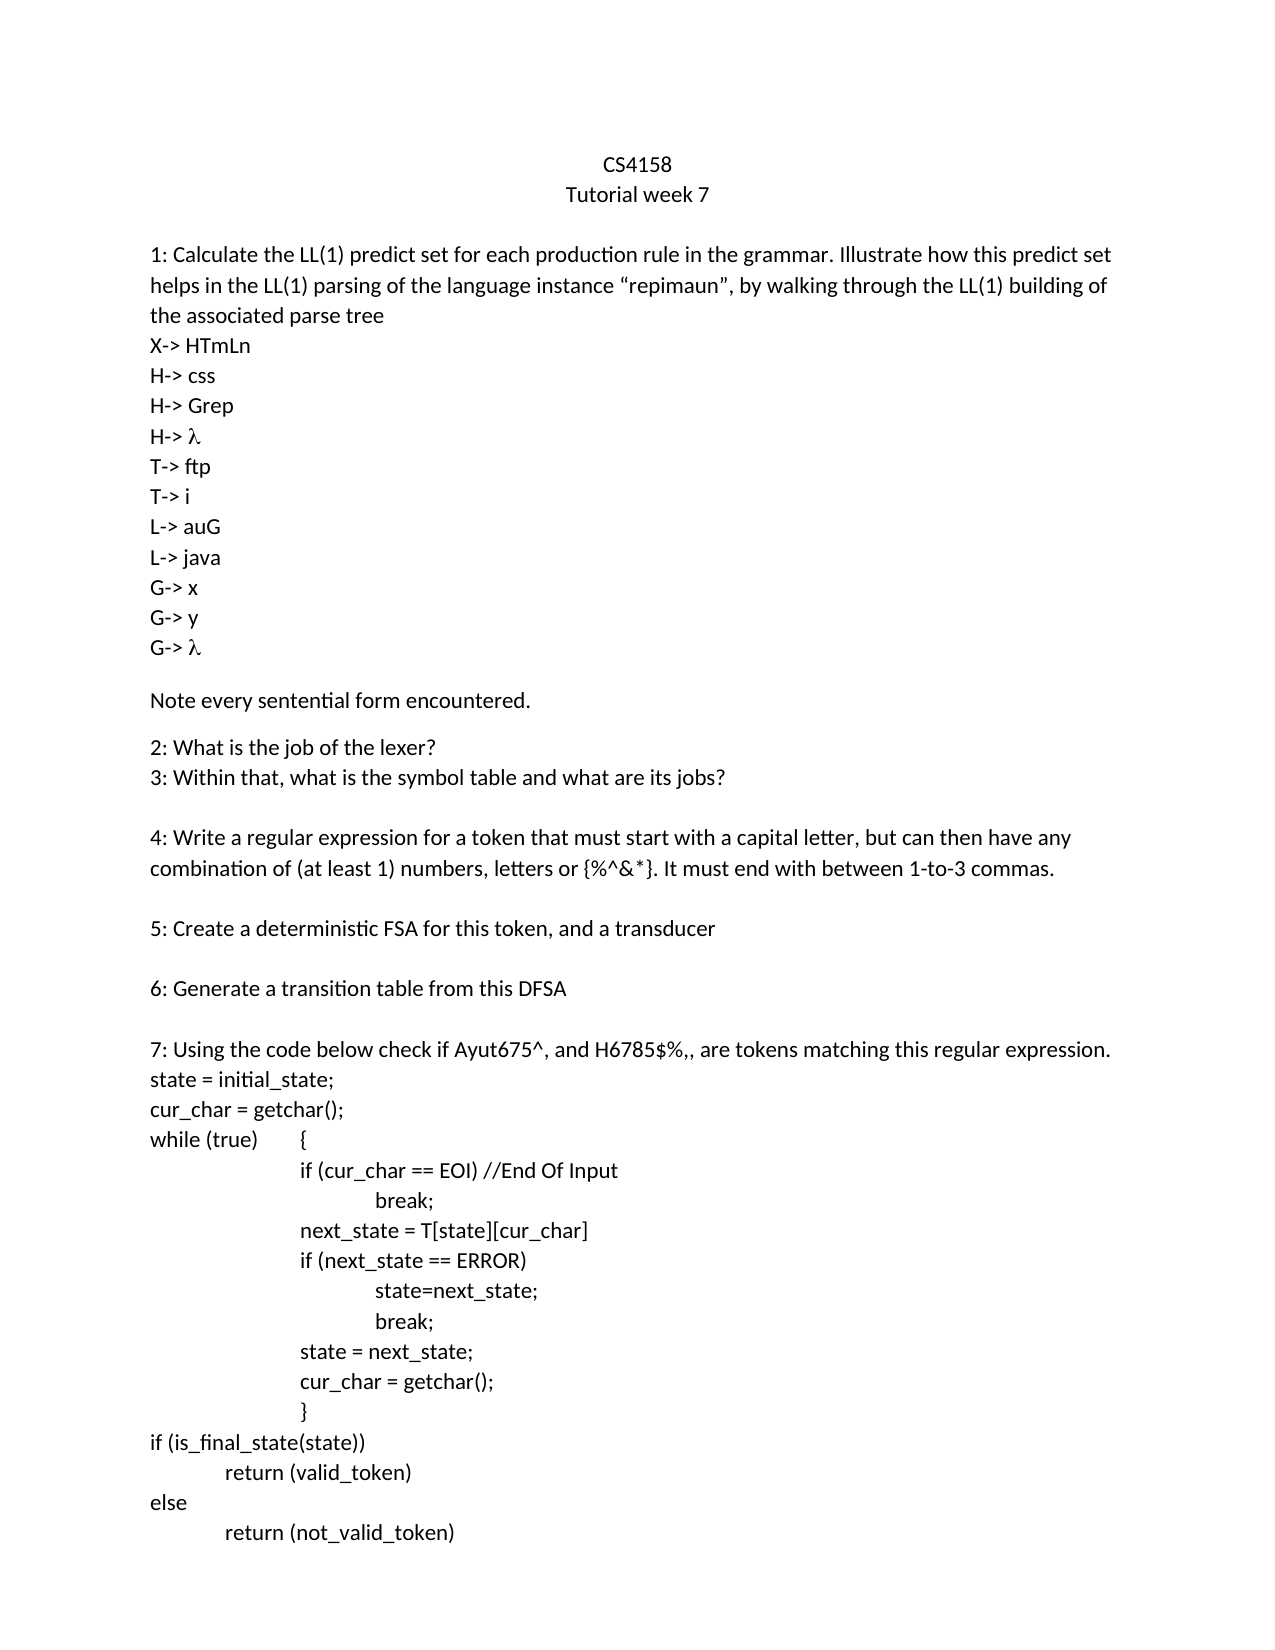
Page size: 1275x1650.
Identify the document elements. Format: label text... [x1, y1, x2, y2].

text cur_char = getchar(); [150, 1095, 1125, 1123]
text state=next_state; [150, 1277, 1125, 1305]
text 7: Using the code below check if Ayut675^, and H6785$%,, are tokens matching this regular expression. [150, 1035, 1125, 1063]
text 1: Calculate the LL(1) predict set for each production rule in the grammar. Illustrate how this predict set helps in the LL(1) parsing of the language instance “repimaun”, by walking through the LL(1) building of the associated parse tree [150, 241, 1125, 329]
text L-> java [150, 543, 1125, 571]
text return (valid_token) [150, 1458, 1125, 1486]
text 3: Within that, what is the symbol table and what are its jobs? [150, 763, 1125, 791]
text T-> ftp [150, 452, 1125, 480]
text G-> x [150, 573, 1125, 601]
text break; [150, 1186, 1125, 1214]
text state = next_state; [150, 1337, 1125, 1365]
text if (next_state == ERROR) [150, 1246, 1125, 1274]
text while (true) { [150, 1126, 1125, 1154]
text else [150, 1488, 1125, 1516]
text 2: What is the job of the lexer? [150, 733, 1125, 761]
text next_state = T[state][cur_char] [150, 1216, 1125, 1244]
text Tutorial week 7 [150, 180, 1125, 208]
text 6: Generate a transition table from this DFSA [150, 974, 1125, 1003]
text state = initial_state; [150, 1065, 1125, 1093]
text L-> auG [150, 512, 1125, 541]
text } [150, 1397, 1125, 1426]
text break; [150, 1307, 1125, 1335]
text X-> HTmLn [150, 331, 1125, 359]
text H->  [150, 422, 1125, 450]
text CS4158 [150, 150, 1125, 178]
text Note every sentential form encountered. [150, 686, 1125, 714]
text H-> Grep [150, 392, 1125, 420]
text if (cur_char == EOI) //End Of Input [150, 1156, 1125, 1184]
text 4: Write a regular expression for a token that must start with a capital letter, but can then have any combination of (at least 1) numbers, letters or {%^&*}. It must end with between 1-to-3 commas. [150, 823, 1125, 882]
text H-> css [150, 361, 1125, 389]
text T-> i [150, 482, 1125, 510]
text G->  [150, 633, 1125, 661]
text G-> y [150, 603, 1125, 631]
text 5: Create a deterministic FSA for this token, and a transducer [150, 914, 1125, 942]
text if (is_final_state(state)) [150, 1428, 1125, 1456]
text cur_char = getchar(); [150, 1367, 1125, 1395]
text return (not_valid_token) [150, 1518, 1125, 1546]
